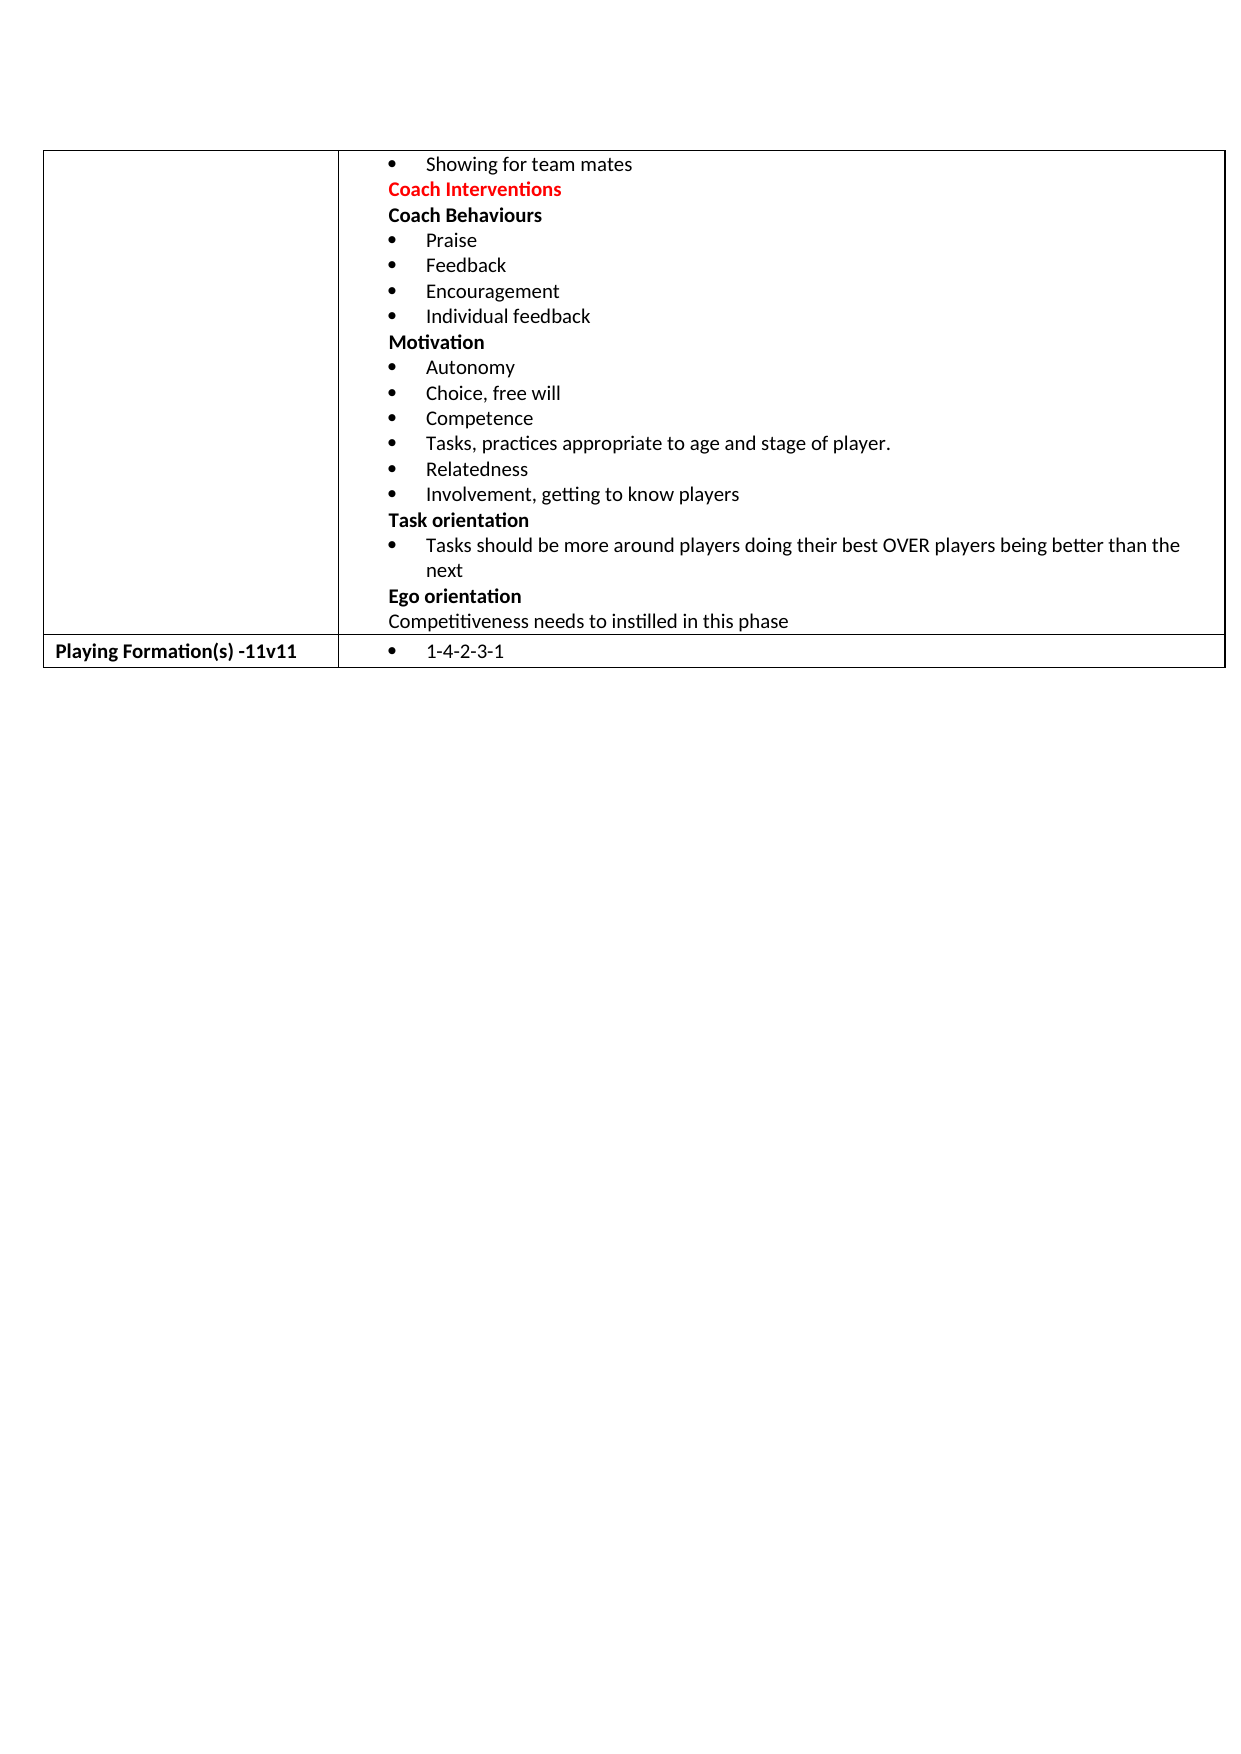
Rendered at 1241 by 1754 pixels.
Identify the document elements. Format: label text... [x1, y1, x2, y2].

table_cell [339, 151, 1224, 634]
table_cell 1-4-2-3-1 [339, 635, 1224, 667]
table_cell Playing Formation(s) -11v11 [44, 635, 338, 667]
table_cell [44, 151, 338, 634]
